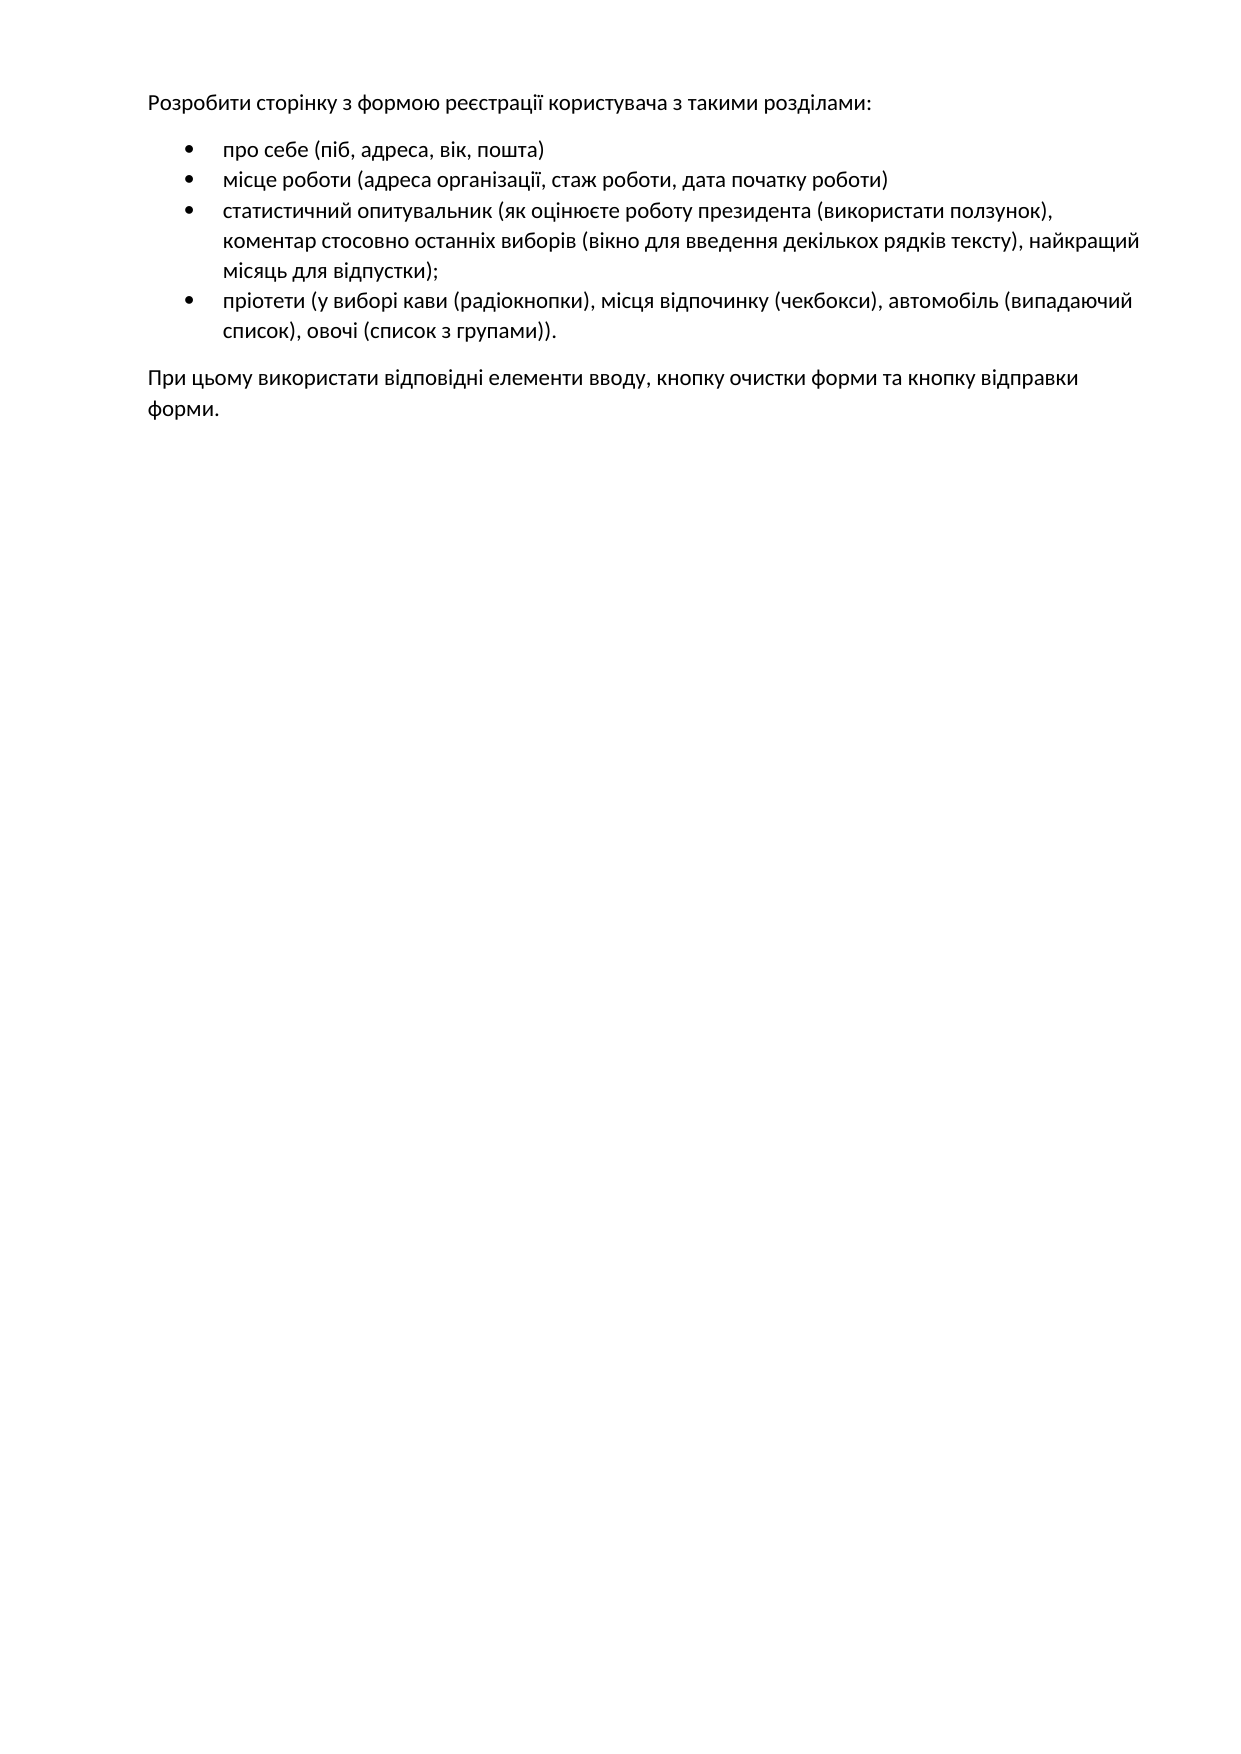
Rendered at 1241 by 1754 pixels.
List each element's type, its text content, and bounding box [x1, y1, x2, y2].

text Розробити сторінку з формою реєстрації користувача з такими розділами: [148, 88, 1152, 117]
list пріотети (у виборі кави (радіокнопки), місця відпочинку (чекбокси), автомобіль (випадаючий список), овочі (список з групами)). [185, 286, 1152, 345]
list статистичний опитувальник (як оцінюєте роботу президента (використати ползунок), коментар стосовно останніх виборів (вікно для введення декількох рядків тексту), найкращий місяць для відпустки); [185, 196, 1152, 284]
list місце роботи (адреса організації, стаж роботи, дата початку роботи) [185, 166, 1152, 194]
list про себе (піб, адреса, вік, пошта) [185, 135, 1152, 163]
text При цьому використати відповідні елементи вводу, кнопку очистки форми та кнопку відправки форми. [148, 363, 1152, 422]
